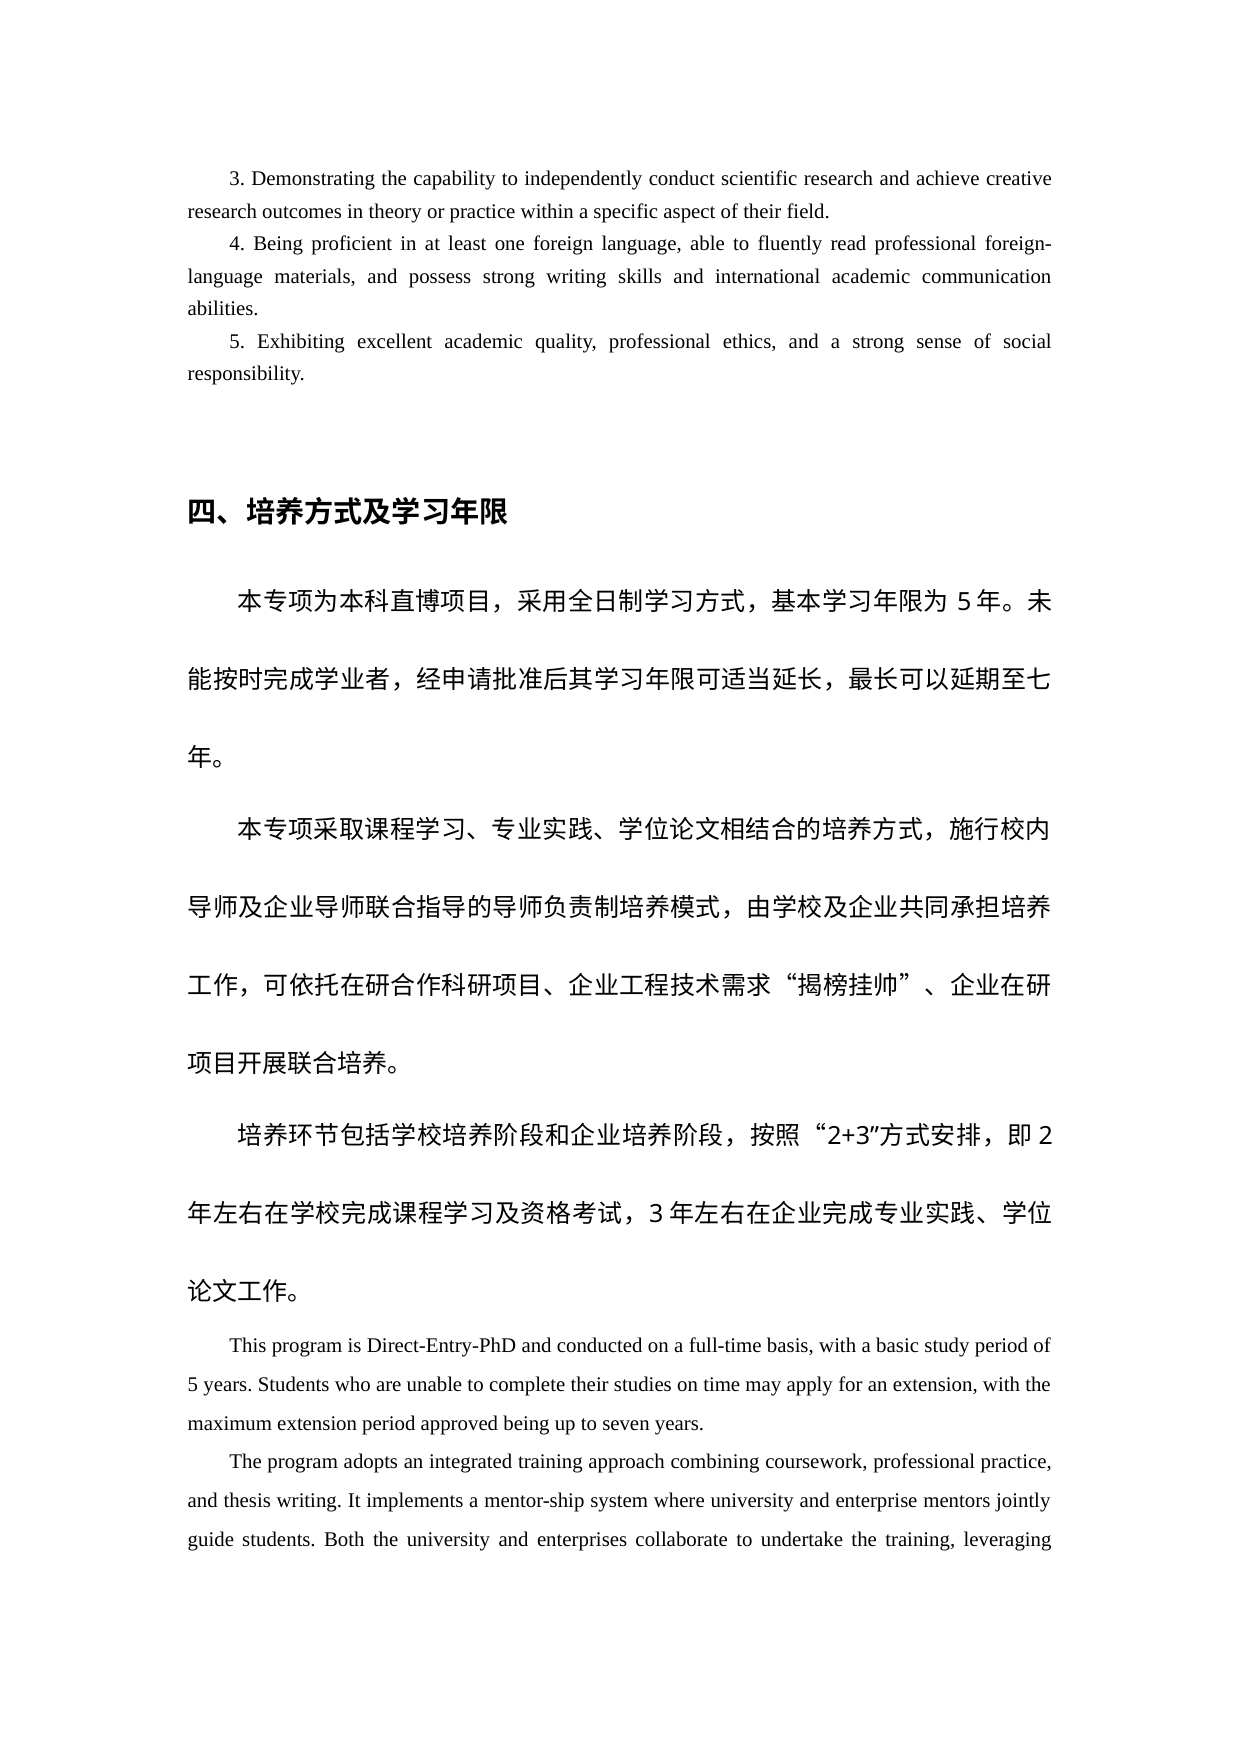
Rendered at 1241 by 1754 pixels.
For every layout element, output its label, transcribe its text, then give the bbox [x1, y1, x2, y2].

text 5. Exhibiting excellent academic quality, professional ethics, and a strong sense of social responsibility. [187, 324, 1053, 389]
subtitle 四、培养方式及学习年限 [187, 477, 1053, 542]
text 3. Demonstrating the capability to independently conduct scientific research and achieve creative research outcomes in theory or practice within a specific aspect of their field. [187, 162, 1053, 227]
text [187, 1444, 1053, 1555]
text 4. Being proficient in at least one foreign language, able to fluently read professional foreign-language materials, and possess strong writing skills and international academic communication abilities. [187, 227, 1053, 324]
text 本专项为本科直博项目，采用全日制学习方式，基本学习年限为5年。未能按时完成学业者，经申请批准后其学习年限可适当延长，最长可以延期至七年。 [187, 567, 1053, 788]
text 本专项采取课程学习、专业实践、学位论文相结合的培养方式，施行校内导师及企业导师联合指导的导师负责制培养模式，由学校及企业共同承担培养工作，可依托在研合作科研项目、企业工程技术需求“揭榜挂帅”、企业在研项目开展联合培养。 [187, 795, 1053, 1094]
text 培养环节包括学校培养阶段和企业培养阶段，按照“2+3”方式安排，即2年左右在学校完成课程学习及资格考试，3年左右在企业完成专业实践、学位论文工作。 [187, 1101, 1053, 1322]
text This program is Direct-Entry-PhD and conducted on a full-time basis, with a basic study period of 5 years. Students who are unable to complete their studies on time may apply for an extension, with the maximum extension period approved being up to seven years. [187, 1329, 1053, 1439]
